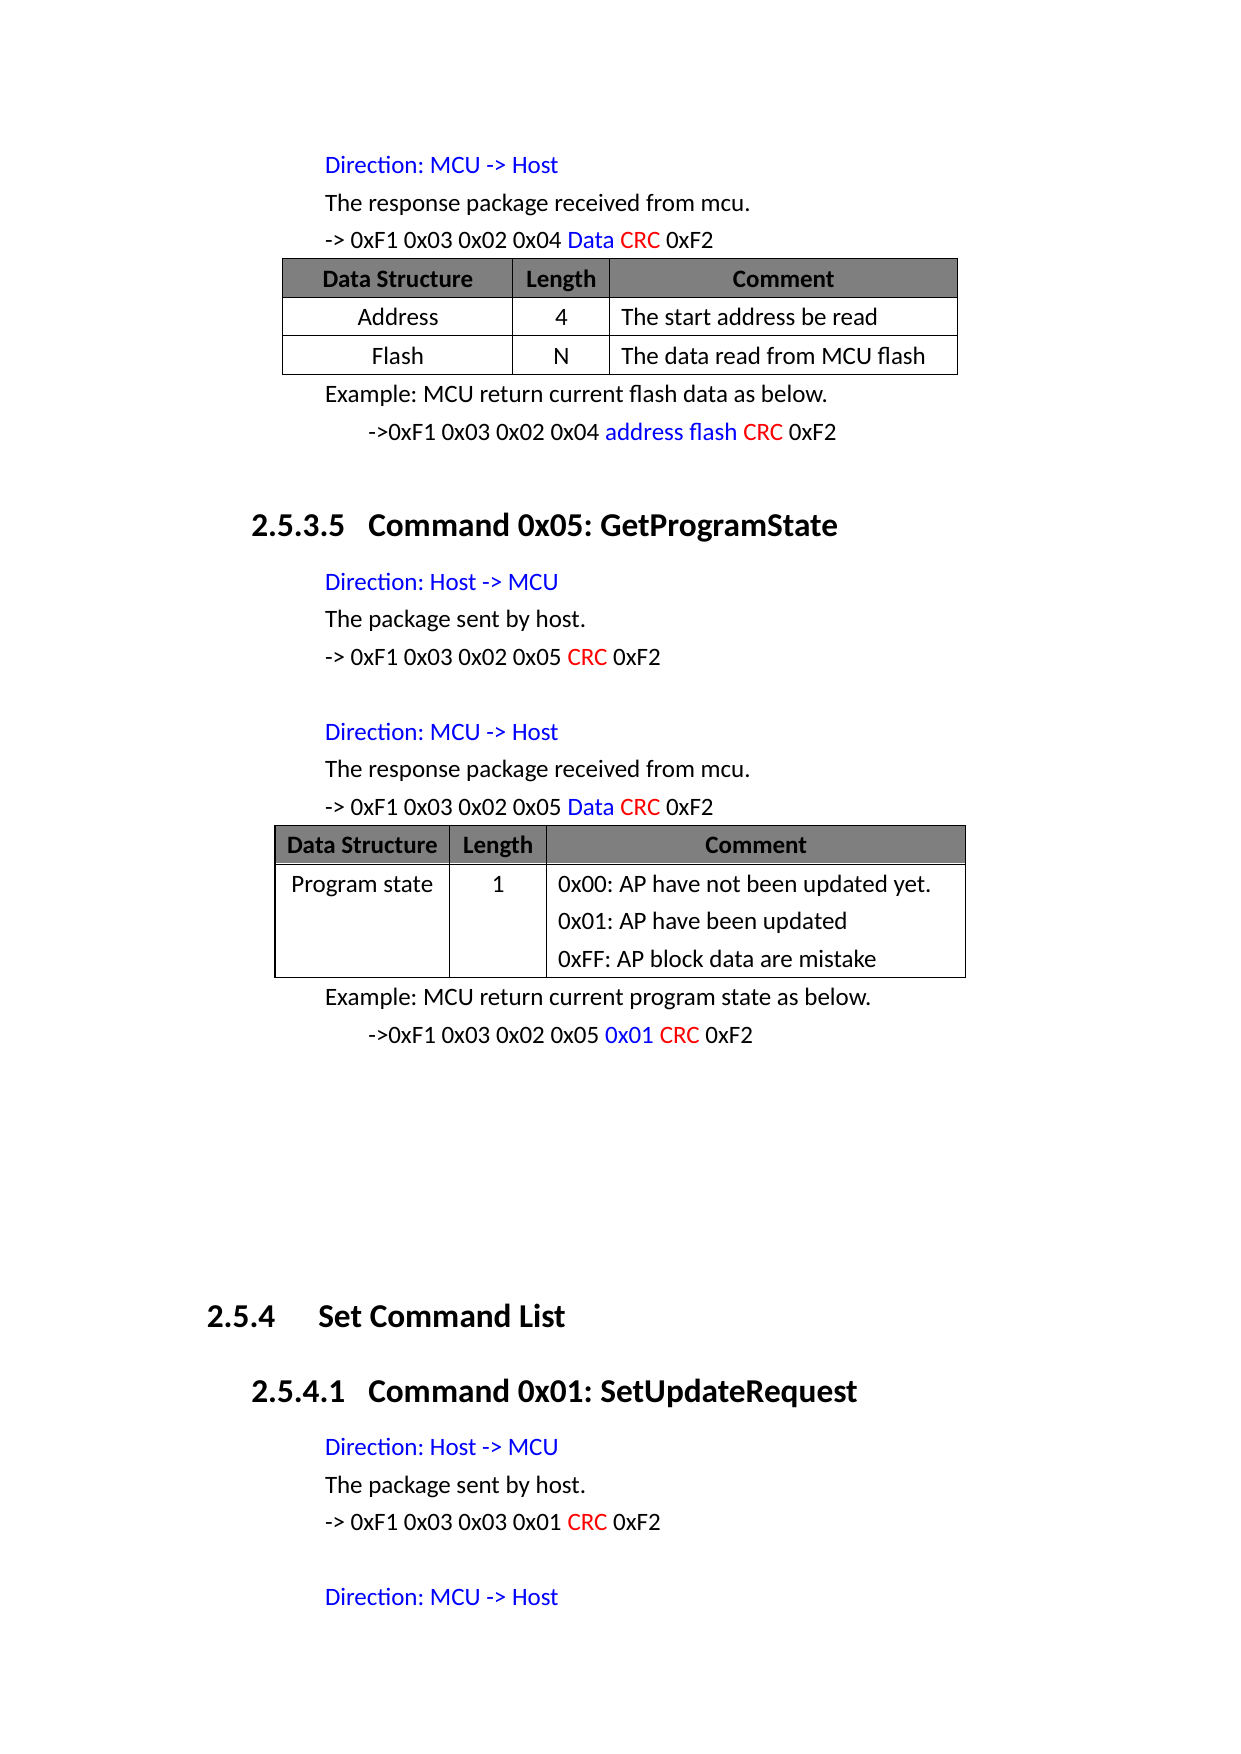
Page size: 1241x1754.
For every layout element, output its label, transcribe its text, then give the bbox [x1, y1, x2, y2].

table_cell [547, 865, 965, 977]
list Direction: Host -> MCU [325, 562, 1122, 600]
list The response package received from mcu. [325, 750, 1122, 787]
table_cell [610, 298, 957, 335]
list -> 0xF1 0x03 0x03 0x01 CRC 0xF2 [325, 1503, 1122, 1541]
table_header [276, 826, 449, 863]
list Direction: MCU -> Host [325, 1578, 1122, 1616]
list Command 0x05: GetProgramState [251, 487, 1122, 562]
list ->0xF1 0x03 0x02 0x04 address flash CRC 0xF2 [325, 412, 1122, 450]
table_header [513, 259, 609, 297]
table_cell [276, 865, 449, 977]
list Example: MCU return current program state as below. [325, 978, 1122, 1016]
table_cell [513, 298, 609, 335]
list -> 0xF1 0x03 0x02 0x05 CRC 0xF2 [325, 637, 1122, 675]
list Command 0x01: SetUpdateRequest [251, 1353, 1122, 1428]
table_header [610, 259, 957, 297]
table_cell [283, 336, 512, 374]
list Direction: MCU -> Host [325, 712, 1122, 750]
list The package sent by host. [325, 1466, 1122, 1503]
list Set Command List [207, 1278, 1122, 1353]
list The package sent by host. [325, 600, 1122, 637]
list Example: MCU return current flash data as below. [325, 375, 1122, 412]
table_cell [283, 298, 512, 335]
list -> 0xF1 0x03 0x02 0x05 Data CRC 0xF2 [325, 787, 1122, 825]
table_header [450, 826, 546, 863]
list Direction: Host -> MCU [325, 1428, 1122, 1466]
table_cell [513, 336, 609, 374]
list The response package received from mcu. [325, 183, 1122, 221]
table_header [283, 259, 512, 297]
list -> 0xF1 0x03 0x02 0x04 Data CRC 0xF2 [325, 221, 1122, 258]
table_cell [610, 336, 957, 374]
list ->0xF1 0x03 0x02 0x05 0x01 CRC 0xF2 [325, 1016, 1122, 1053]
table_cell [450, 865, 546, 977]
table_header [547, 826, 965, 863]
list Direction: MCU -> Host [325, 146, 1122, 183]
